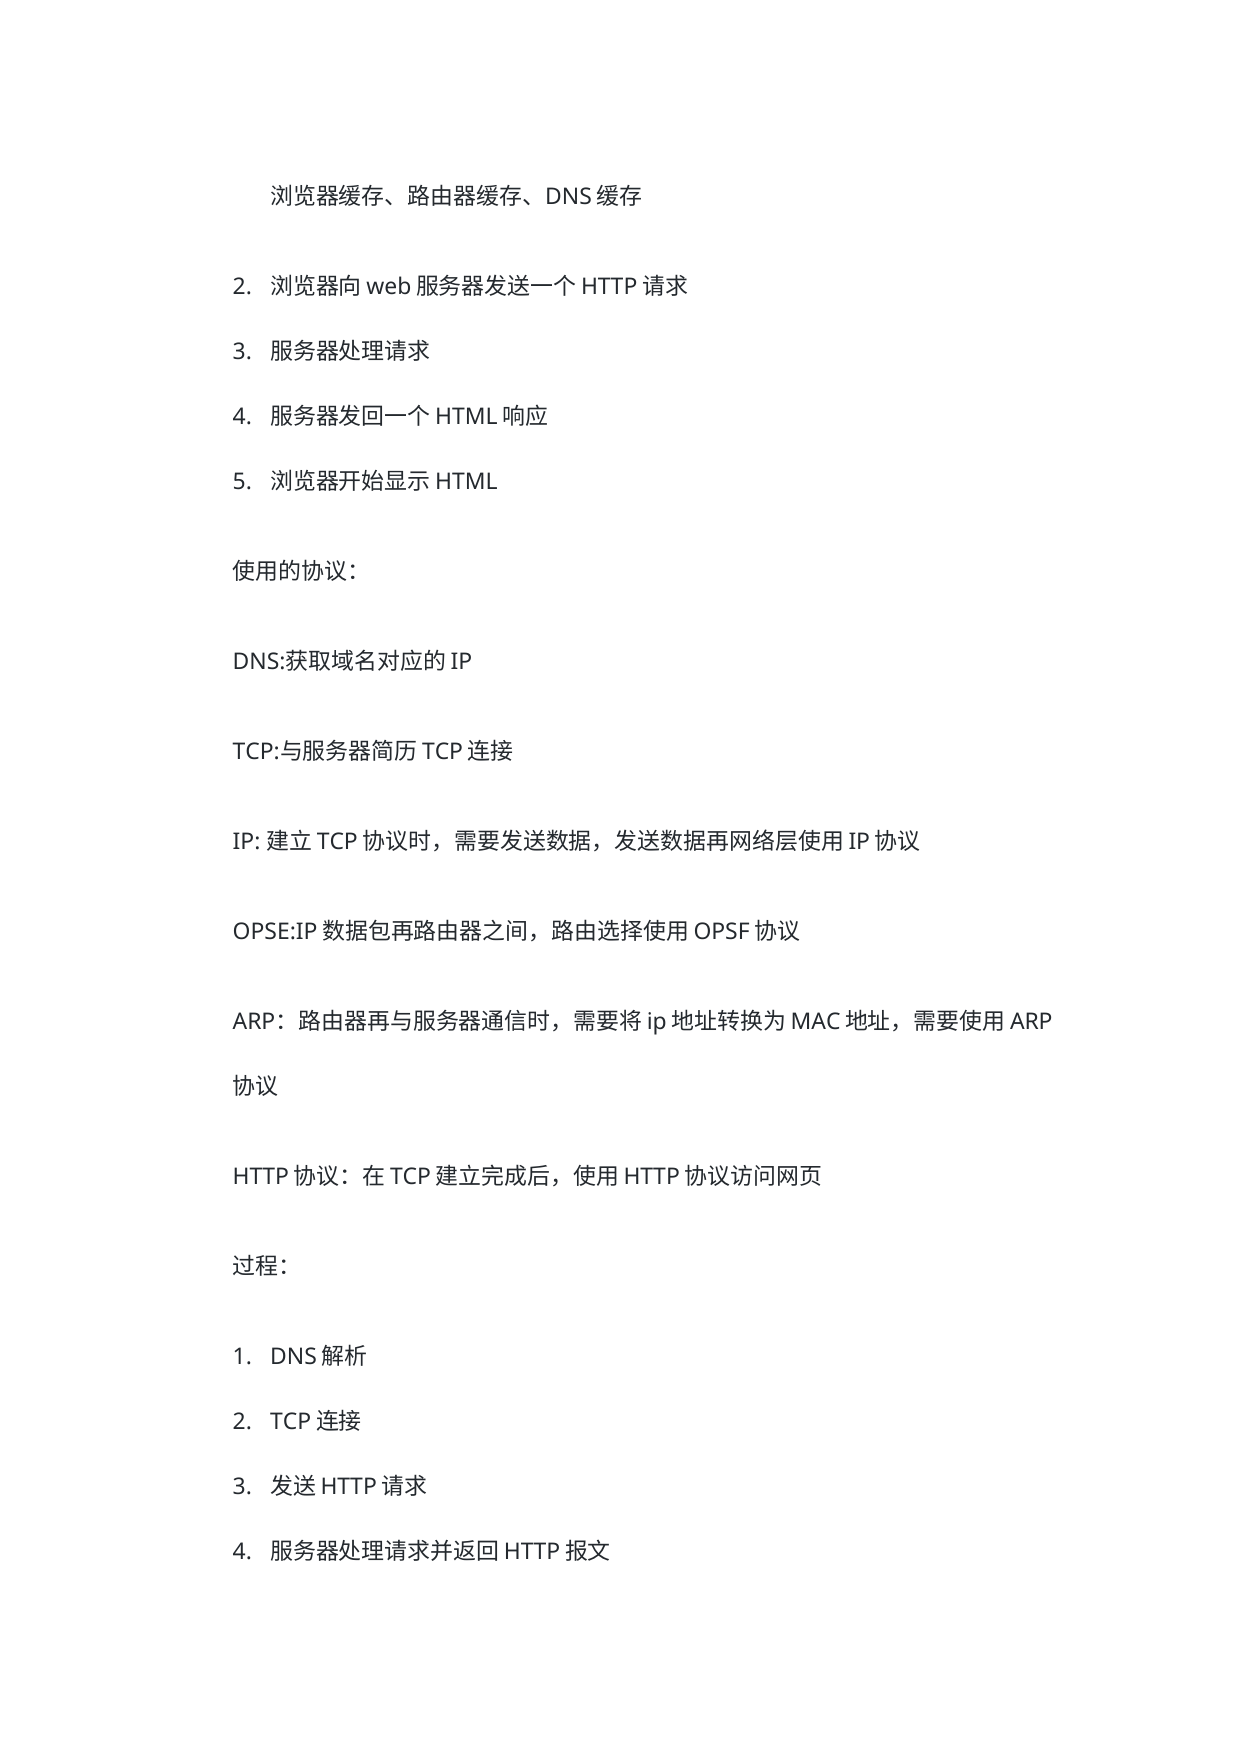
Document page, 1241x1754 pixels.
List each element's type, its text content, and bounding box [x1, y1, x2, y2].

text IP: 建立TCP协议时，需要发送数据，发送数据再网络层使用IP协议 [232, 807, 1053, 872]
text ARP：路由器再与服务器通信时，需要将ip地址转换为MAC地址，需要使用ARP协议 [232, 987, 1053, 1117]
text 使用的协议： [232, 537, 1053, 602]
text TCP:与服务器简历TCP连接 [232, 717, 1053, 782]
list 浏览器向web服务器发送一个HTTP请求 [232, 252, 1053, 317]
list 浏览器开始显示HTML [232, 447, 1053, 512]
list DNS解析 [232, 1322, 1053, 1387]
list 服务器发回一个HTML响应 [232, 382, 1053, 447]
text HTTP协议：在TCP建立完成后，使用HTTP协议访问网页 [232, 1142, 1053, 1207]
text 过程： [232, 1232, 1053, 1297]
text 浏览器缓存、路由器缓存、DNS缓存 [270, 162, 1053, 227]
text DNS:获取域名对应的IP [232, 627, 1053, 692]
list TCP连接 [232, 1387, 1053, 1452]
list 发送HTTP请求 [232, 1452, 1053, 1517]
text OPSE:IP数据包再路由器之间，路由选择使用OPSF协议 [232, 897, 1053, 962]
list 服务器处理请求 [232, 317, 1053, 382]
list 服务器处理请求并返回HTTP报文 [232, 1517, 1053, 1582]
